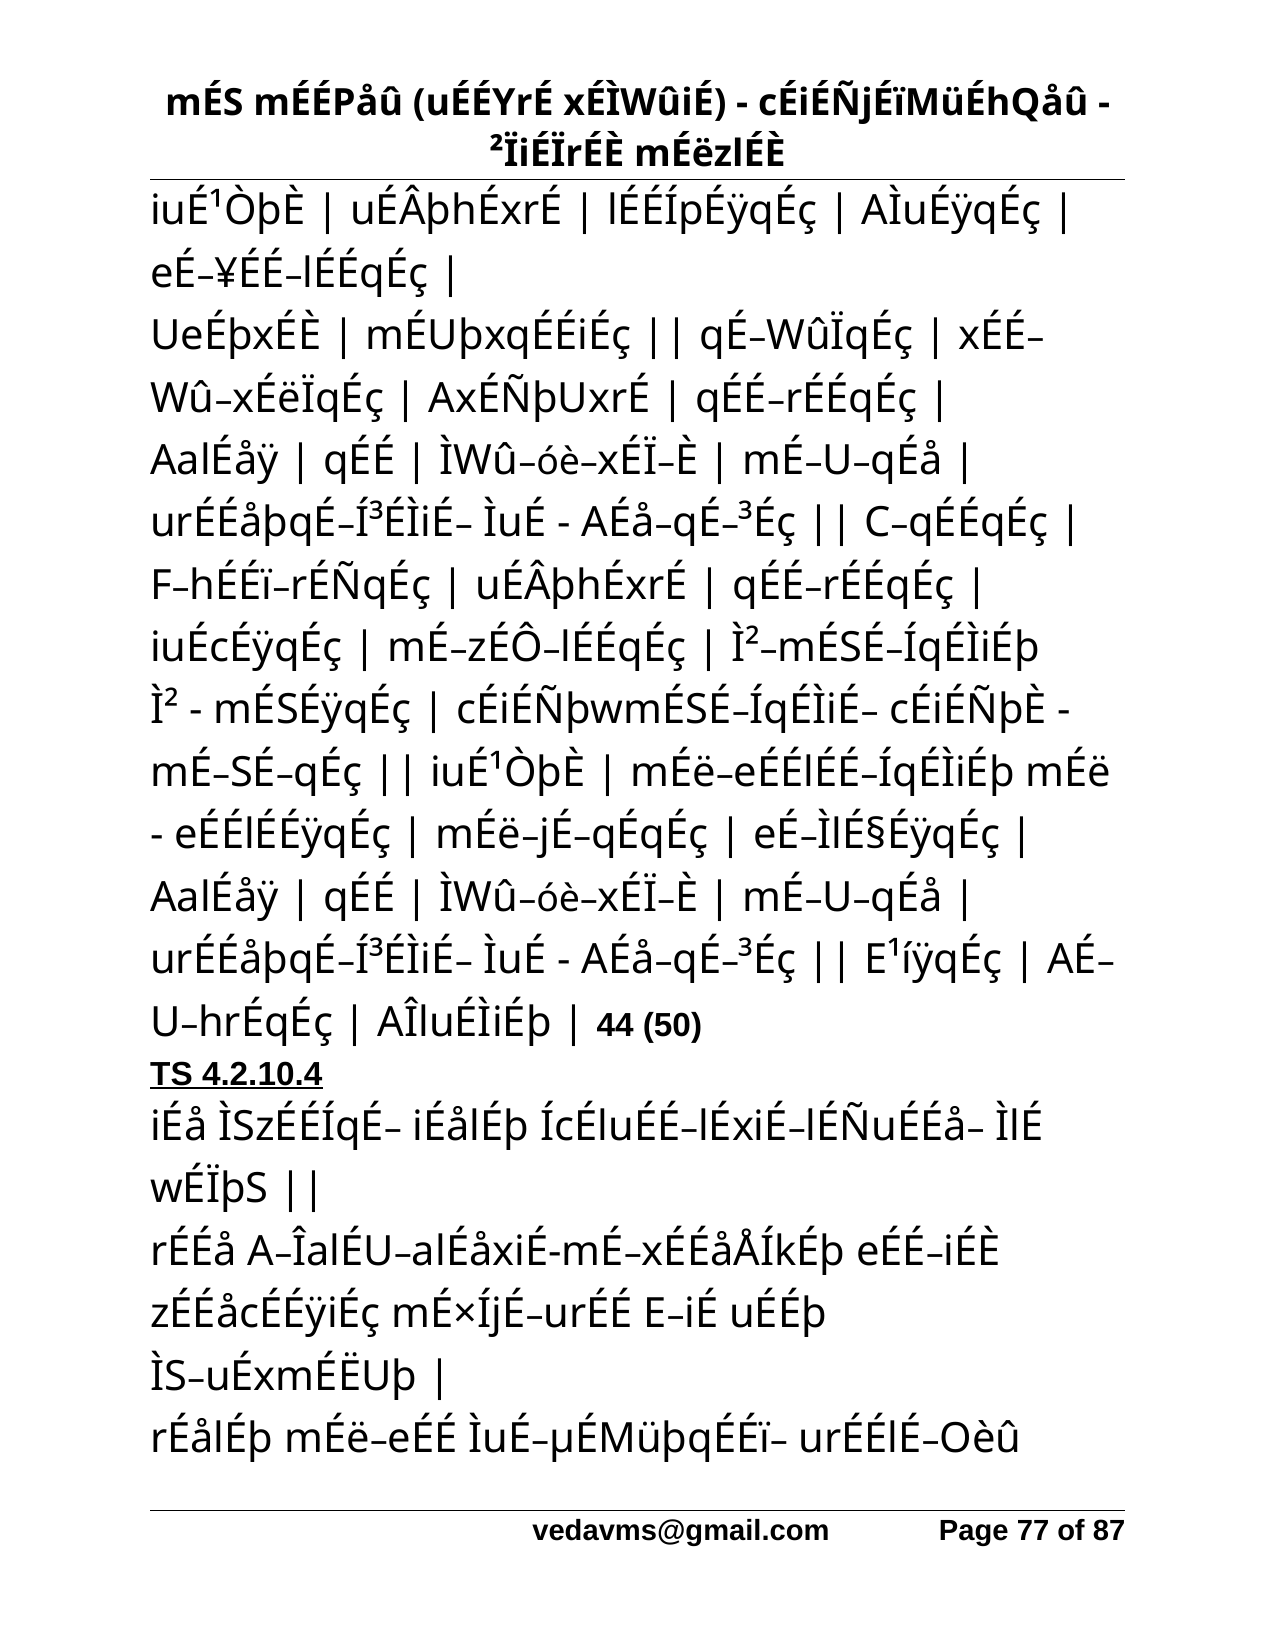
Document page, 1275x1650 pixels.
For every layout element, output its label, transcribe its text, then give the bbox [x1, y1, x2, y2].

text UeÉþxÉÈ | mÉUþxqÉÉiÉç || qÉ–WûÏqÉç | xÉÉ–Wû–xÉëÏqÉç | AxÉÑþUxrÉ | qÉÉ–rÉÉqÉç | [150, 305, 1125, 424]
text iÉå ÌSzÉÉÍqÉ– iÉålÉþ ÍcÉluÉÉ–lÉxiÉ–lÉÑuÉÉå– ÌlÉ wÉÏþS || [150, 1096, 1125, 1215]
text TS 4.2.10.4 [150, 1054, 1125, 1092]
text rÉÉå A–ÎalÉU–alÉåxiÉ-mÉ–xÉÉåÅÍkÉþ eÉÉ–iÉÈ zÉÉåcÉÉÿiÉç mÉ×ÍjÉ–urÉÉ E–iÉ uÉÉþ [150, 1221, 1125, 1340]
text Ì² - mÉSÉÿqÉç | cÉiÉÑþwmÉSÉ–ÍqÉÌiÉ– cÉiÉÑþÈ - mÉ–SÉ–qÉç || iuÉ¹ÒþÈ | mÉë–eÉÉlÉÉ–ÍqÉÌiÉþ mÉë - eÉÉlÉÉÿqÉç | mÉë–jÉ–qÉqÉç | eÉ–ÌlÉ§ÉÿqÉç | AalÉåÿ | qÉÉ | ÌWû–óè–xÉÏ–È | mÉ–U–qÉå | urÉÉåþqÉ–Í³ÉÌiÉ– ÌuÉ - AÉå–qÉ–³Éç || E¹íÿqÉç | AÉ–U–hrÉqÉç | AÎluÉÌiÉþ | 44 (50) [150, 679, 1125, 1048]
text F–hÉÉï–rÉÑqÉç | uÉÂþhÉxrÉ | qÉÉ–rÉÉqÉç | iuÉcÉÿqÉç | mÉ–zÉÔ–lÉÉqÉç | Ì²–mÉSÉ–ÍqÉÌiÉþ [150, 554, 1125, 674]
text ÌS–uÉxmÉËUþ | rÉålÉþ mÉë–eÉÉ ÌuÉ–µÉMüþqÉÉï– urÉÉlÉ–Oèû iÉqÉþalÉå– WåûQû–È mÉËUþ iÉå uÉ×hÉ£Ñü || [150, 1346, 1125, 1465]
text AalÉåÿ | qÉÉ | ÌWû–óè–xÉÏ–È | mÉ–U–qÉå | urÉÉåþqÉ–Í³ÉÌiÉ– ÌuÉ - AÉå–qÉ–³Éç || C–qÉÉqÉç | [150, 430, 1125, 549]
